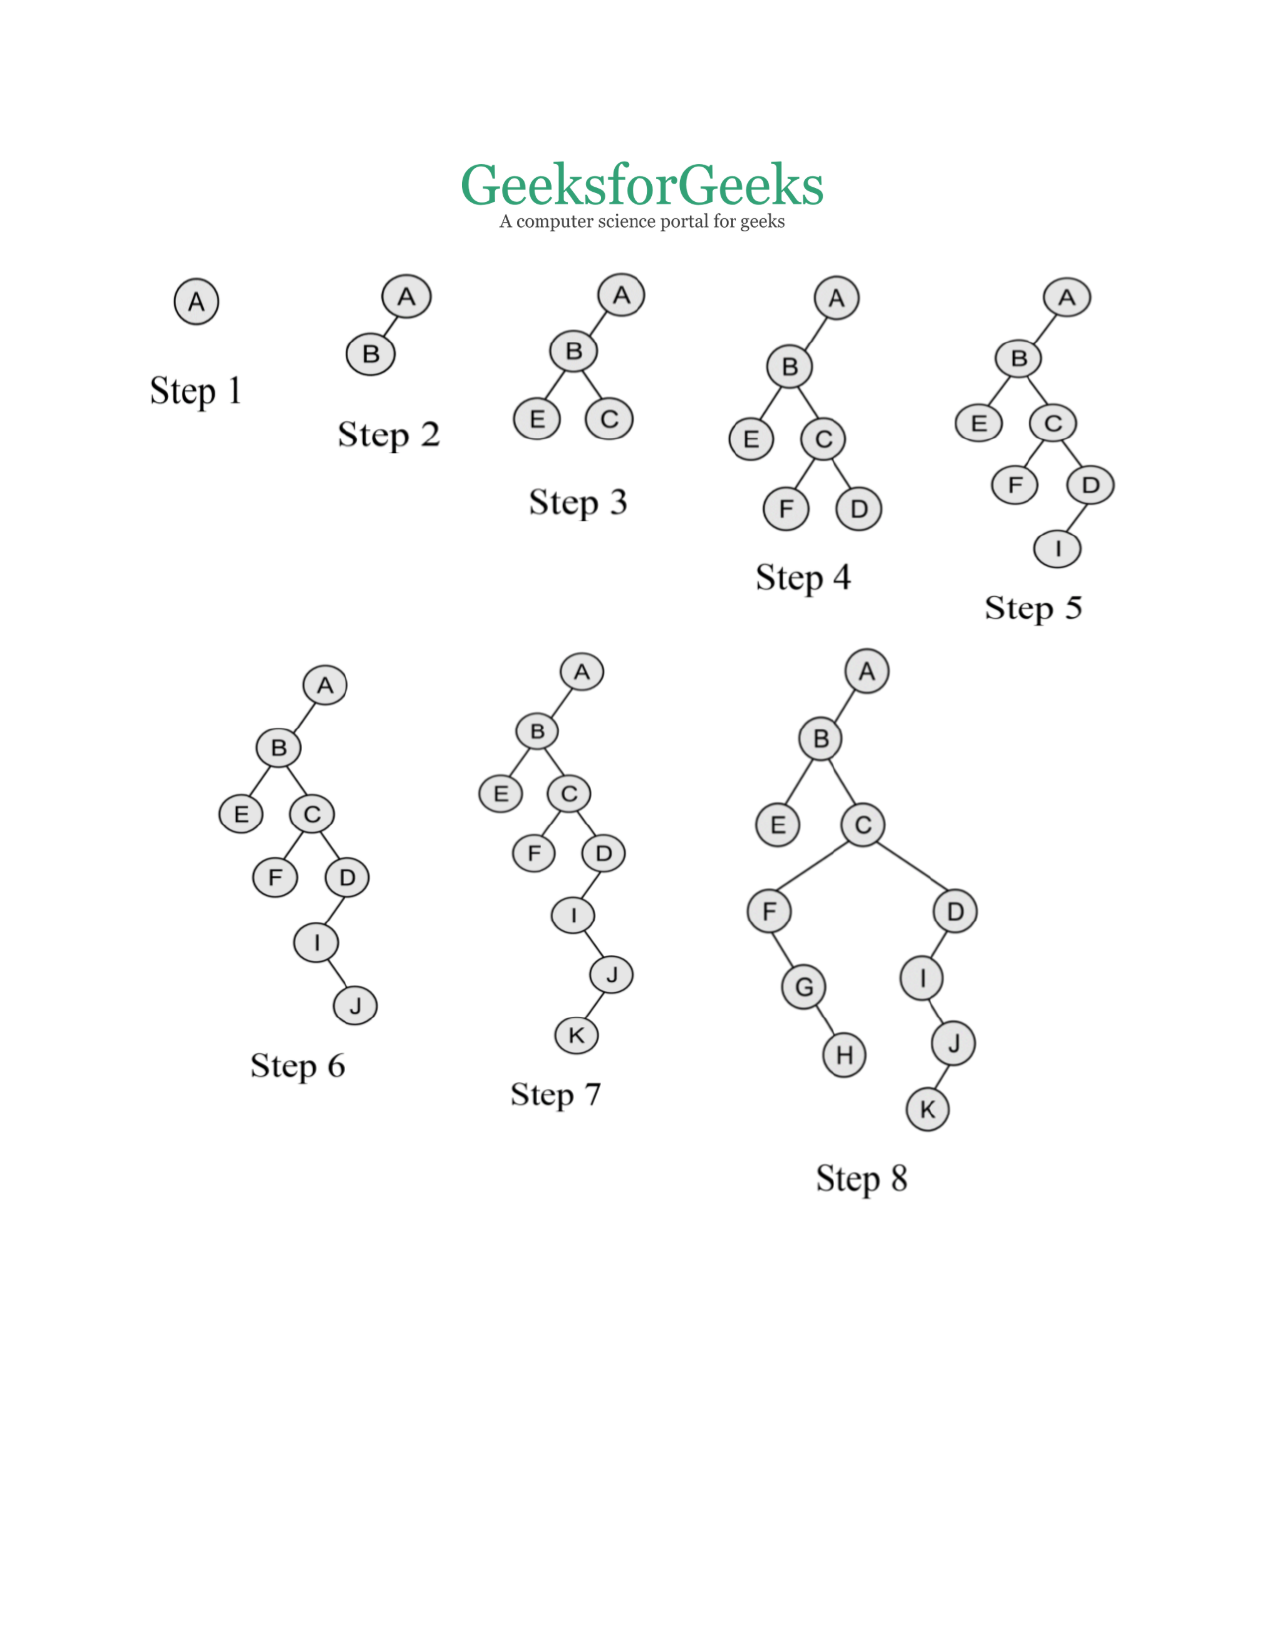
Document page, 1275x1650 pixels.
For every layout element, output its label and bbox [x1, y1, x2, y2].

picture [150, 150, 1125, 1211]
